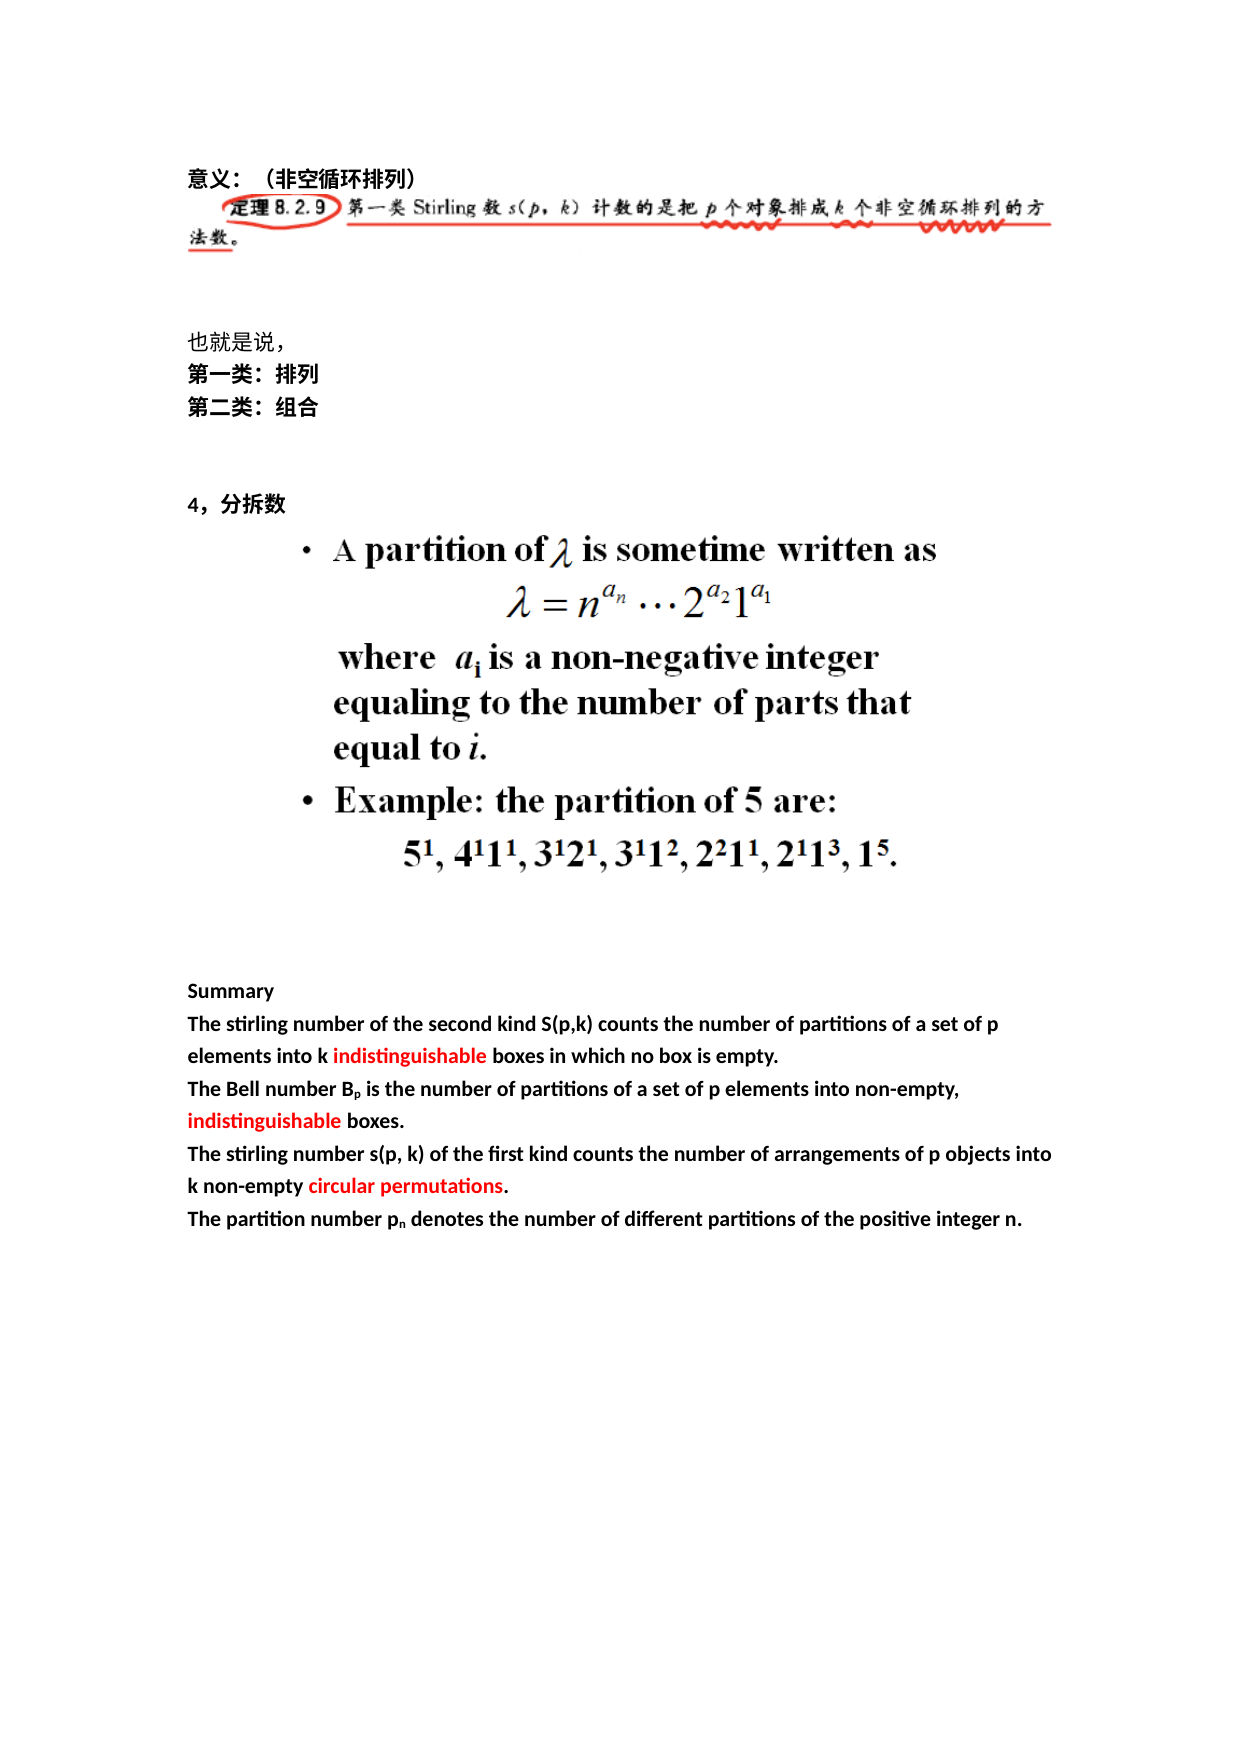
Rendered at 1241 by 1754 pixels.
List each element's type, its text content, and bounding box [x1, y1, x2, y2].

text 第二类：组合 [187, 389, 1053, 422]
text 第一类：排列 [187, 357, 1053, 389]
picture [187, 194, 1053, 253]
text The partition number pn denotes the number of different partitions of the positive integer n. [187, 1202, 1053, 1234]
text 也就是说， [187, 324, 1053, 357]
text 意义：（非空循环排列） [187, 162, 1053, 194]
text The Bell number Bp is the number of partitions of a set of p elements into non-empty, indistinguishable boxes. [187, 1072, 1053, 1137]
picture [290, 519, 950, 888]
text The stirling number of the second kind S(p,k) counts the number of partitions of a set of p elements into k indistinguishable boxes in which no box is empty. [187, 1007, 1053, 1072]
text Summary [187, 974, 1053, 1007]
text 4，分拆数 [187, 487, 1053, 519]
text The stirling number s(p, k) of the first kind counts the number of arrangements of p objects into k non-empty circular permutations. [187, 1137, 1053, 1202]
